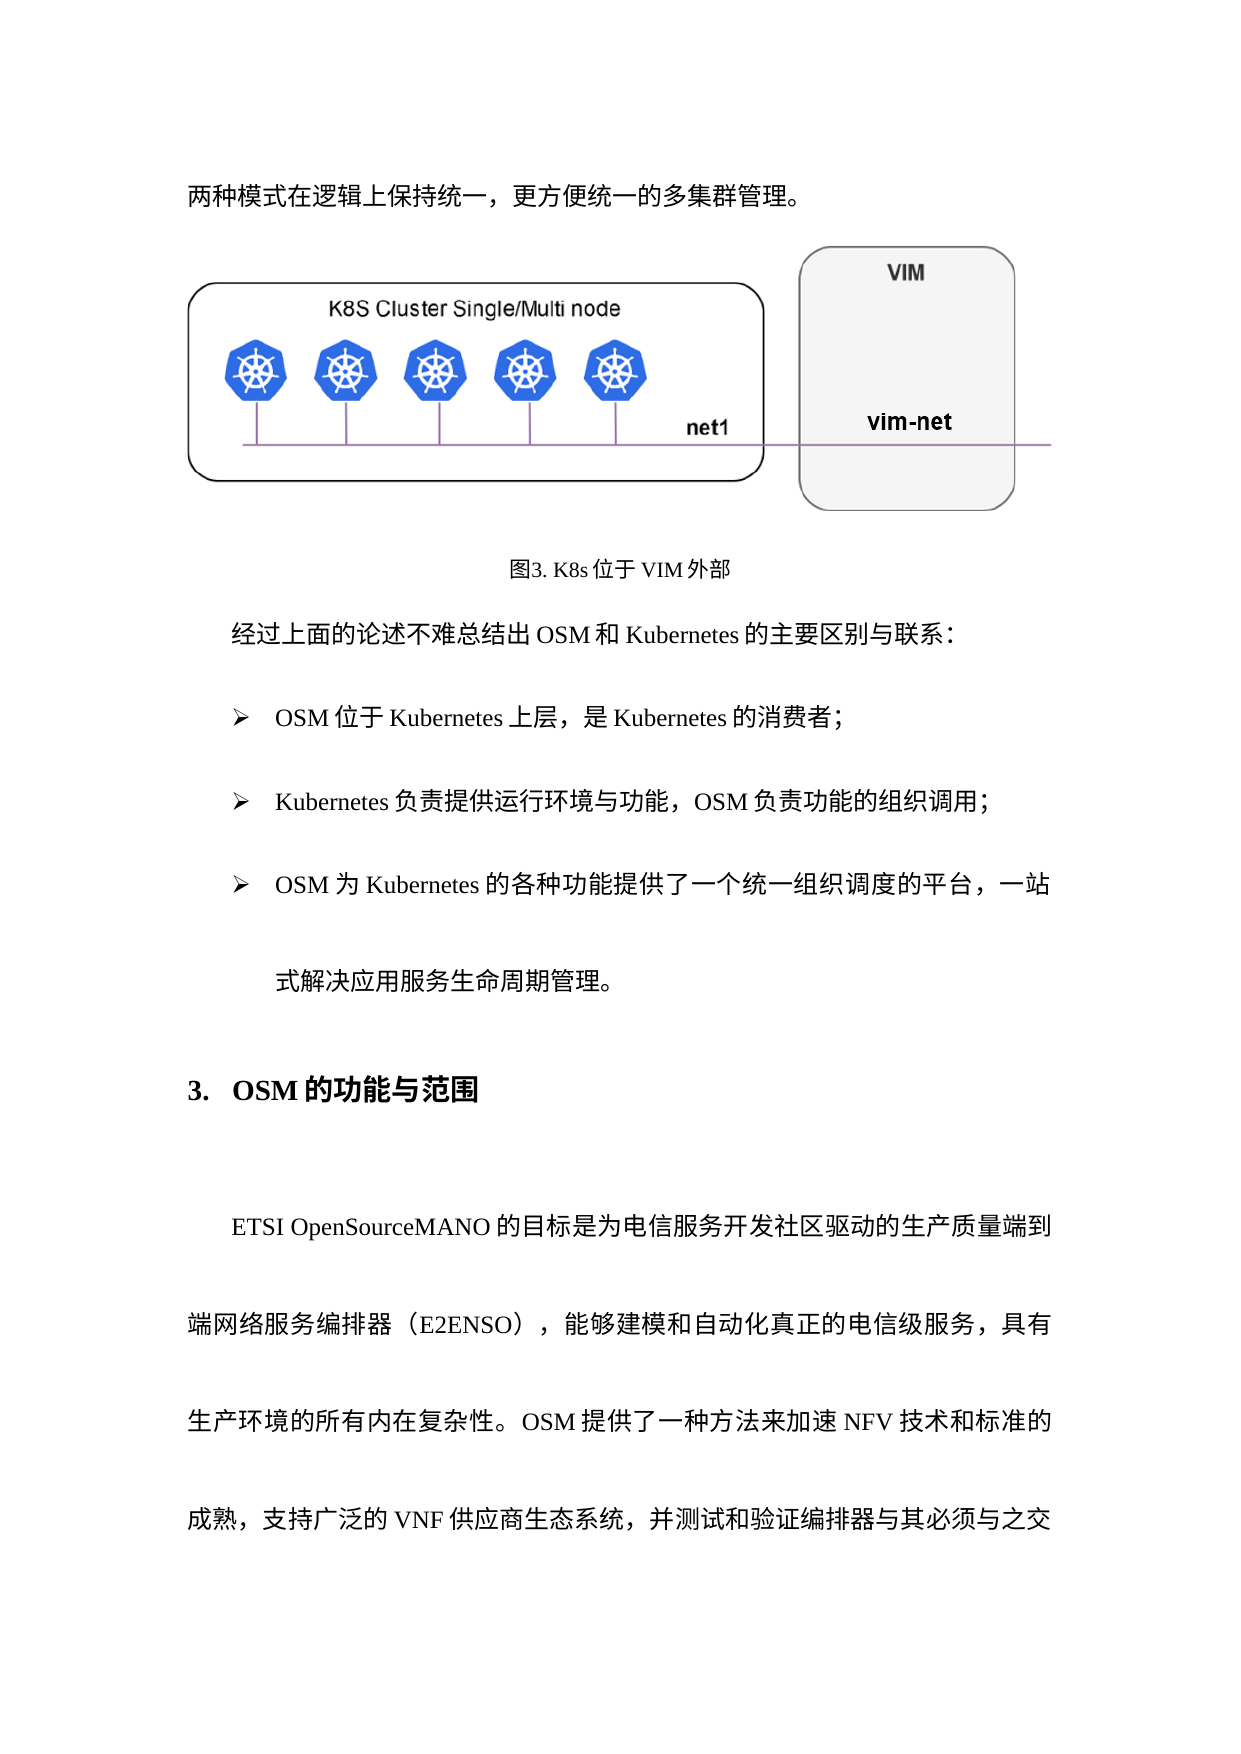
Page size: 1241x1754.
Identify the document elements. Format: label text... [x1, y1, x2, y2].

list OSM为Kubernetes的各种功能提供了一个统一组织调度的平台，一站式解决应用服务生命周期管理。 [231, 850, 1053, 1012]
list OSM位于Kubernetes上层，是Kubernetes的消费者； [231, 683, 1053, 748]
subtitle OSM的功能与范围 [187, 1055, 1053, 1120]
text K8s位于VIM外部 [187, 552, 1053, 584]
picture [187, 245, 1053, 511]
text 经过上面的论述不难总结出OSM和Kubernetes的主要区别与联系： [187, 600, 1053, 665]
list Kubernetes负责提供运行环境与功能，OSM负责功能的组织调用； [231, 767, 1053, 832]
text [187, 162, 1053, 227]
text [187, 1192, 1053, 1550]
